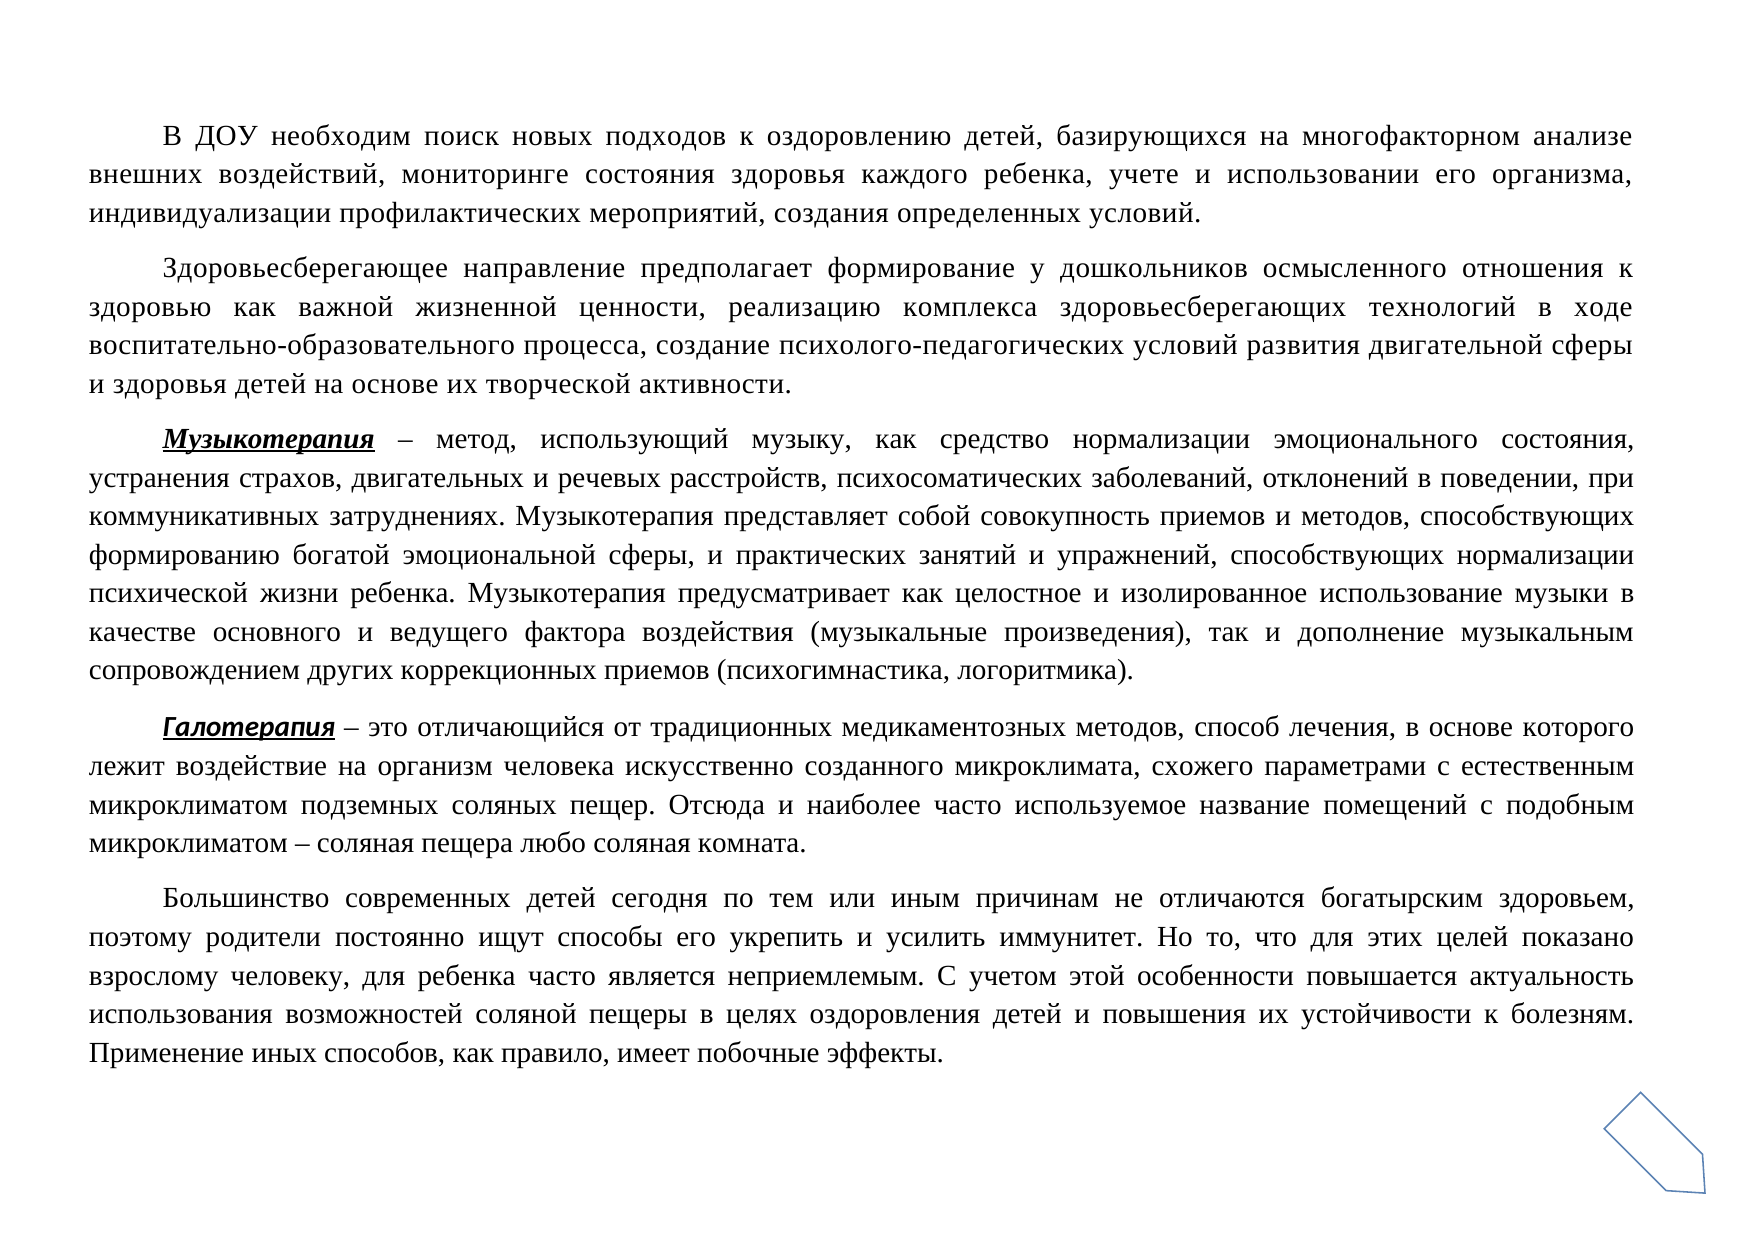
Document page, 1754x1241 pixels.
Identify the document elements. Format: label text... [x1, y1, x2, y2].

text Большинство современных детей сегодня по тем или иным причинам не отличаются богатырским здоровьем, поэтому родители постоянно ищут способы его укрепить и усилить иммунитет. Но то, что для этих целей показано взрослому человеку, для ребенка часто является неприемлемым. С учетом этой особенности повышается актуальность использования возможностей соляной пещеры в целях оздоровления детей и повышения их устойчивости к болезням. Применение иных способов, как правило, имеет побочные эффекты. [89, 881, 1636, 1068]
text Музыкотерапия – метод, использующий музыку, как средство нормализации эмоционального состояния, устранения страхов, двигательных и речевых расстройств, психосоматических заболеваний, отклонений в поведении, при коммуникативных затруднениях. Музыкотерапия представляет собой совокупность приемов и методов, способствующих формированию богатой эмоциональной сферы, и практических занятий и упражнений, способствующих нормализации психической жизни ребенка. Музыкотерапия предусматривает как целостное и изолированное использование музыки в качестве основного и ведущего фактора воздействия (музыкальные произведения), так и дополнение музыкальным сопровождением других коррекционных приемов (психогимнастика, логоритмика). [89, 421, 1636, 686]
text Галотерапия – это отличающийся от традиционных медикаментозных методов, способ лечения, в основе которого лежит воздействие на организм человека искусственно созданного микроклимата, схожего параметрами с естественным микроклиматом подземных соляных пещер. Отсюда и наиболее часто используемое название помещений с подобным микроклиматом – соляная пещера любо соляная комната. [89, 708, 1636, 859]
text В ДОУ необходим поиск новых подходов к оздоровлению детей, базирующихся на многофакторном анализе внешних воздействий, мониторинге состояния здоровья каждого ребенка, учете и использовании его организма, индивидуализации профилактических мероприятий, создания определенных условий. [89, 118, 1636, 229]
text Здоровьесберегающее направление предполагает формирование у дошкольников осмысленного отношения к здоровью как важной жизненной ценности, реализацию комплекса здоровьесберегающих технологий в ходе воспитательно-образовательного процесса, создание психолого-педагогических условий развития двигательной сферы и здоровья детей на основе их творческой активности. [89, 250, 1636, 399]
